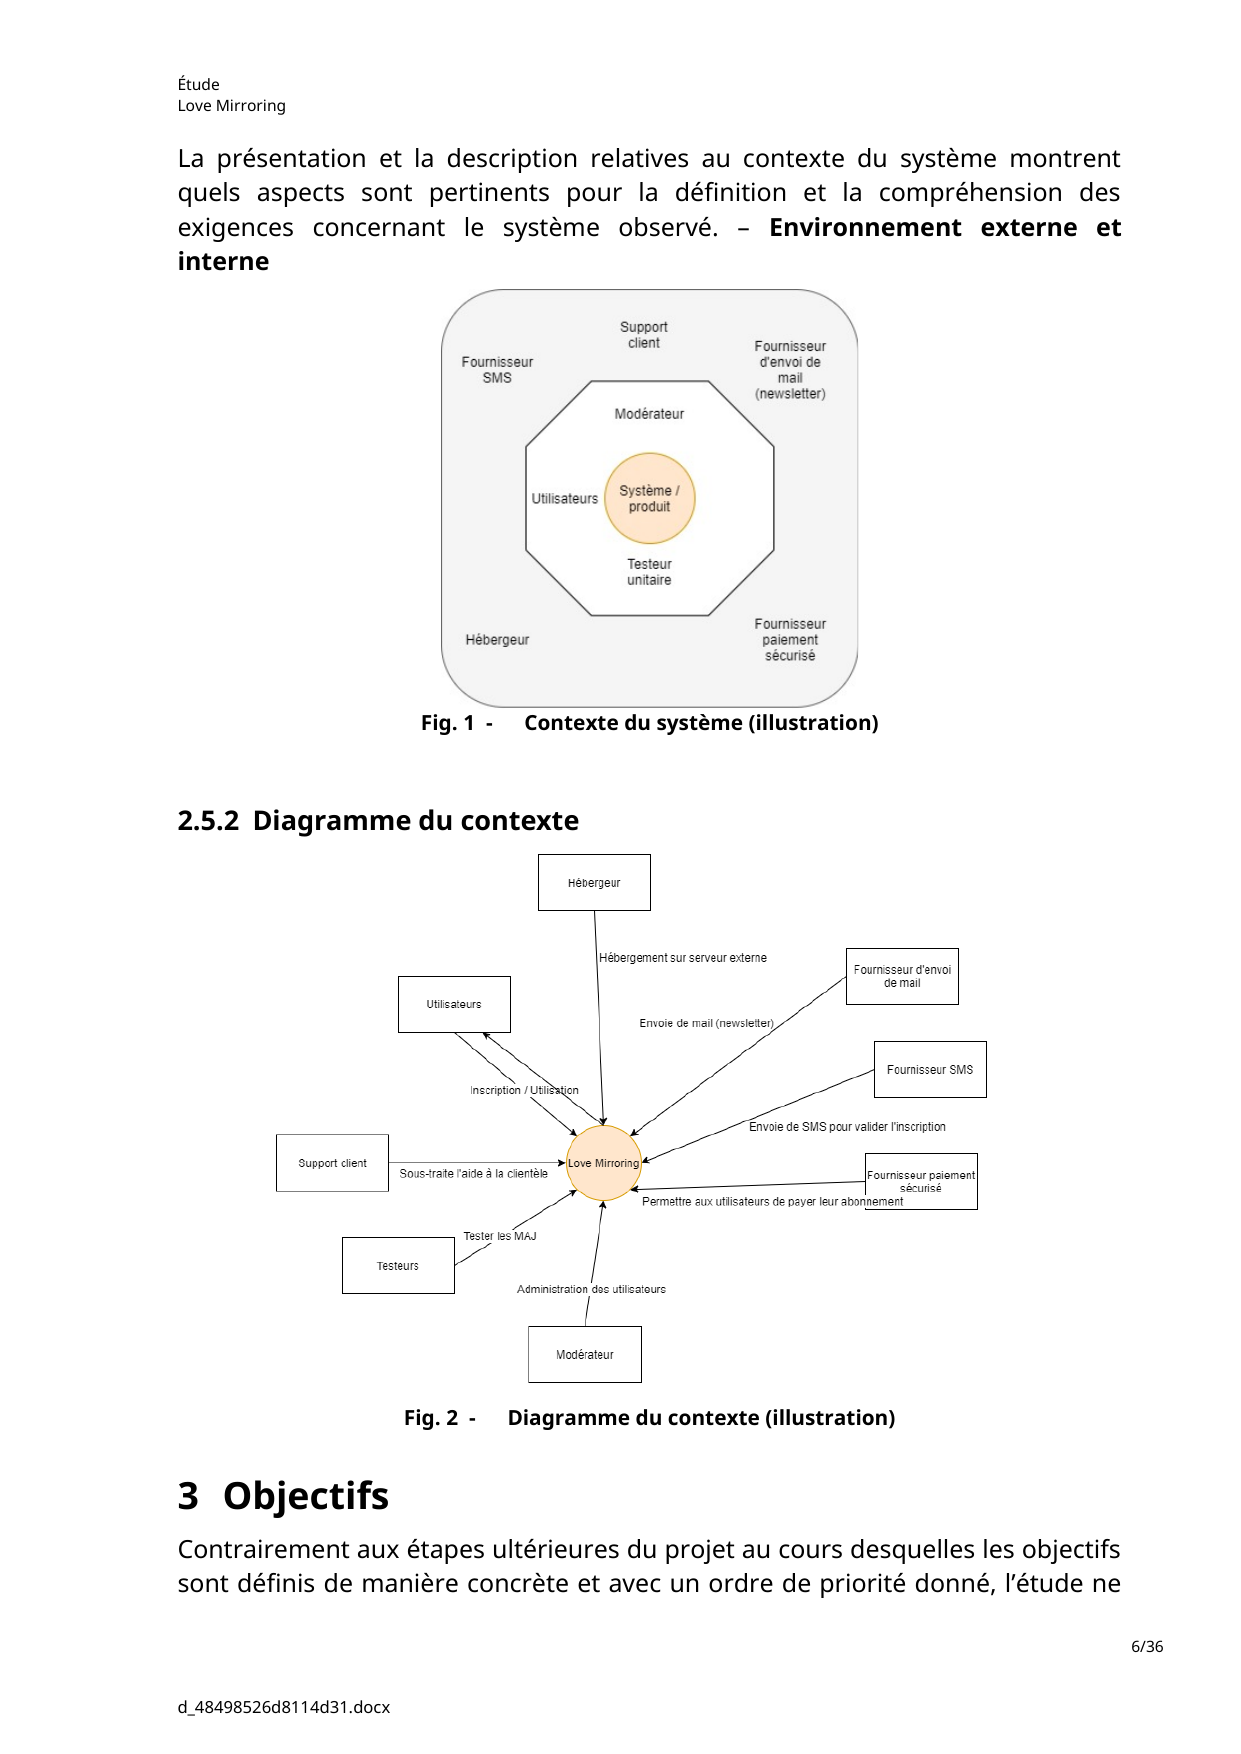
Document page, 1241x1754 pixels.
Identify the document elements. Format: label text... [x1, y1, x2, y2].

text Fig. 2 - Diagramme du contexte (illustration) [177, 1403, 1122, 1432]
text La présentation et la description relatives au contexte du système montrent quels aspects sont pertinents pour la définition et la compréhension des exigences concernant le système observé. – Environnement externe et interne [177, 141, 1122, 277]
subtitle Diagramme du contexte [177, 802, 1122, 839]
picture [273, 851, 1026, 1404]
picture [441, 289, 859, 709]
text Fig. 1 - Contexte du système (illustration) [177, 708, 1122, 737]
subtitle Objectifs [177, 1469, 1122, 1519]
